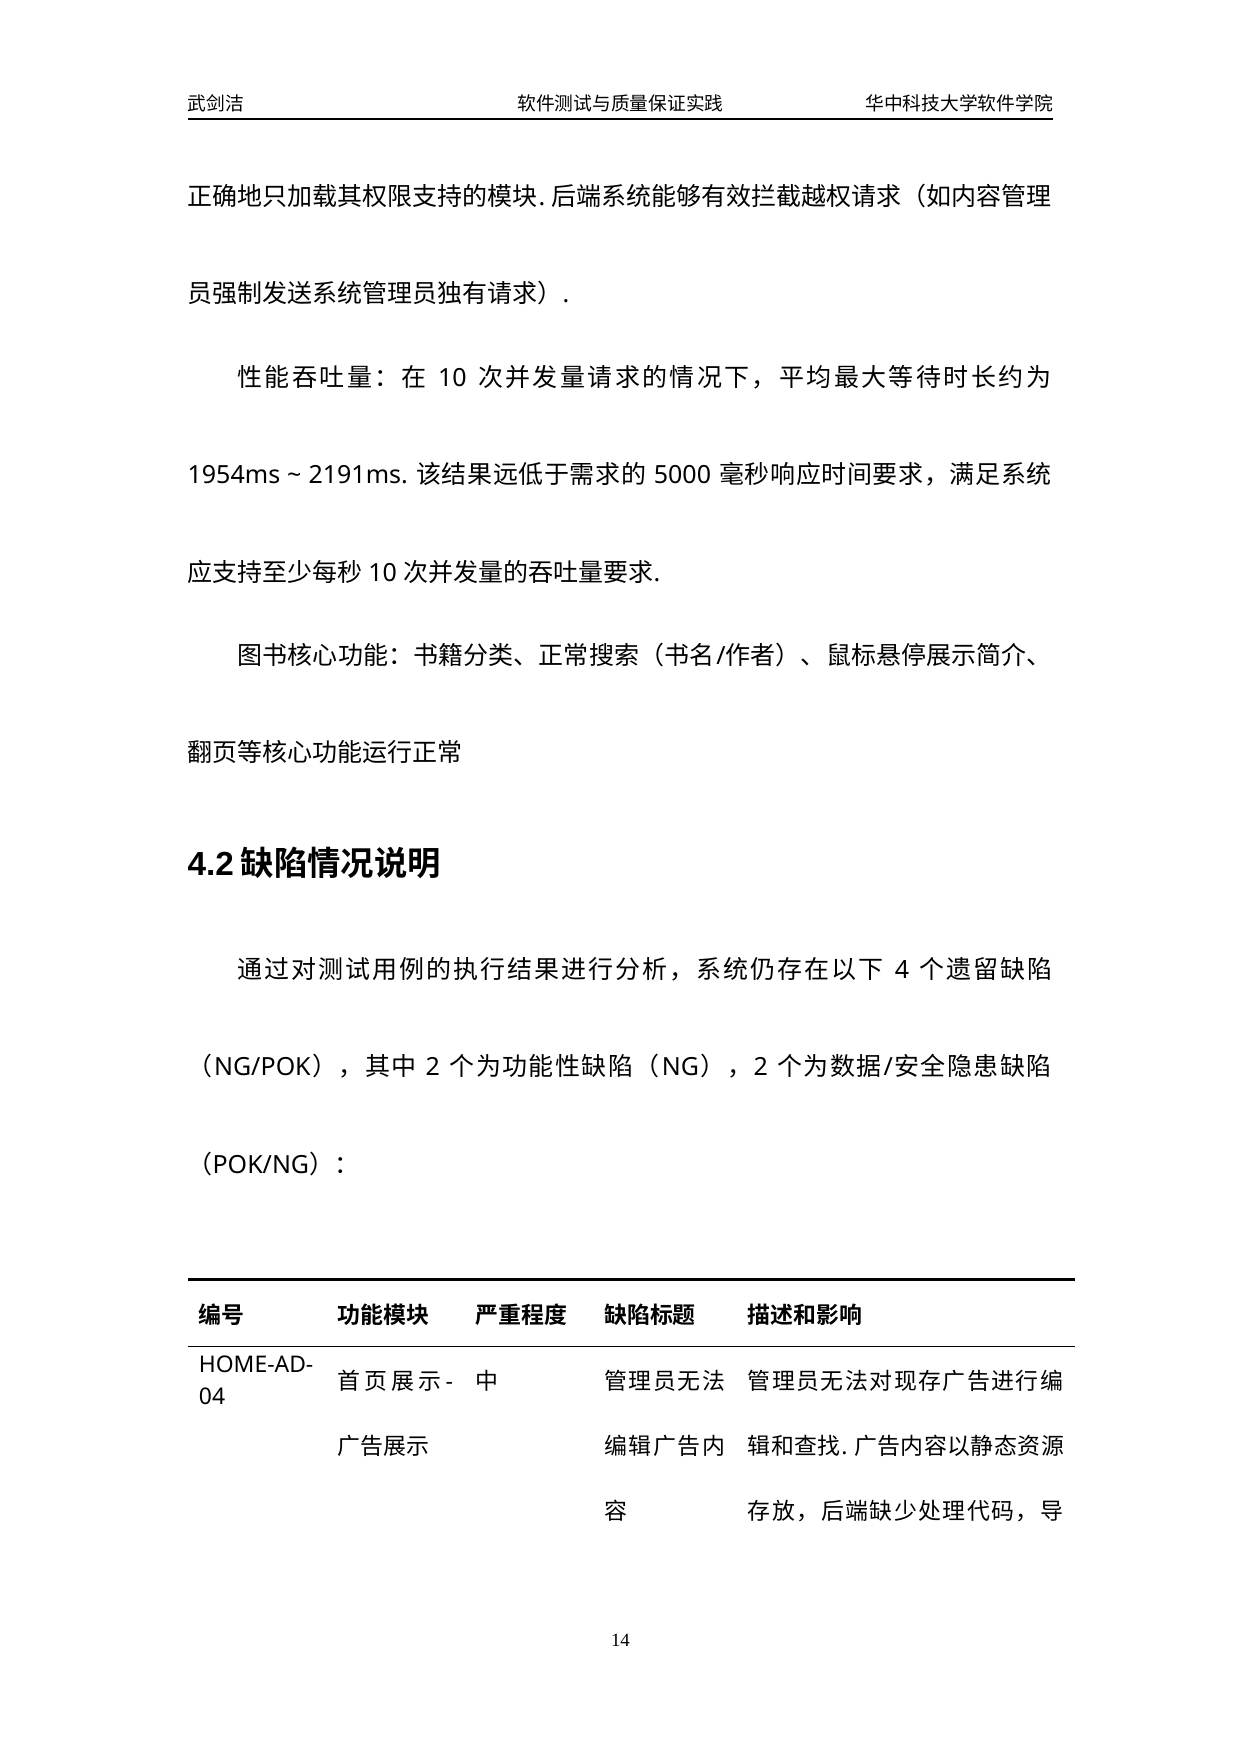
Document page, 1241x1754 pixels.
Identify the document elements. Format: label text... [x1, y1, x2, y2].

table_cell 首页展示-广告展示 [326, 1347, 464, 1542]
table_header 功能模块 [326, 1281, 464, 1346]
text 性能吞吐量：在 10 次并发量请求的情况下，平均最大等待时长约为 1954ms ~ 2191ms. 该结果远低于需求的 5000 毫秒响应时间要求，满足系统应支持至少每秒 10 次并发量的吞吐量要求. [187, 343, 1053, 603]
table_header 描述和影响 [736, 1281, 1075, 1346]
table_header 缺陷标题 [593, 1281, 736, 1346]
table_cell 中 [464, 1347, 593, 1542]
table_header 编号 [188, 1281, 326, 1346]
table_cell HOME-AD-04 [188, 1347, 326, 1542]
table_header 严重程度 [464, 1281, 593, 1346]
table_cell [736, 1347, 1075, 1542]
text 图书核心功能：书籍分类、正常搜索（书名/作者）、鼠标悬停展示简介、翻页等核心功能运行正常 [187, 621, 1053, 783]
text 通过对测试用例的执行结果进行分析，系统仍存在以下 4 个遗留缺陷（NG/POK），其中 2 个为功能性缺陷（NG），2 个为数据/安全隐患缺陷（POK/NG）： [187, 935, 1053, 1195]
table_cell 管理员无法编辑广告内容 [593, 1347, 736, 1542]
subtitle 4.2缺陷情况说明 [187, 828, 1053, 893]
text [187, 162, 1053, 324]
